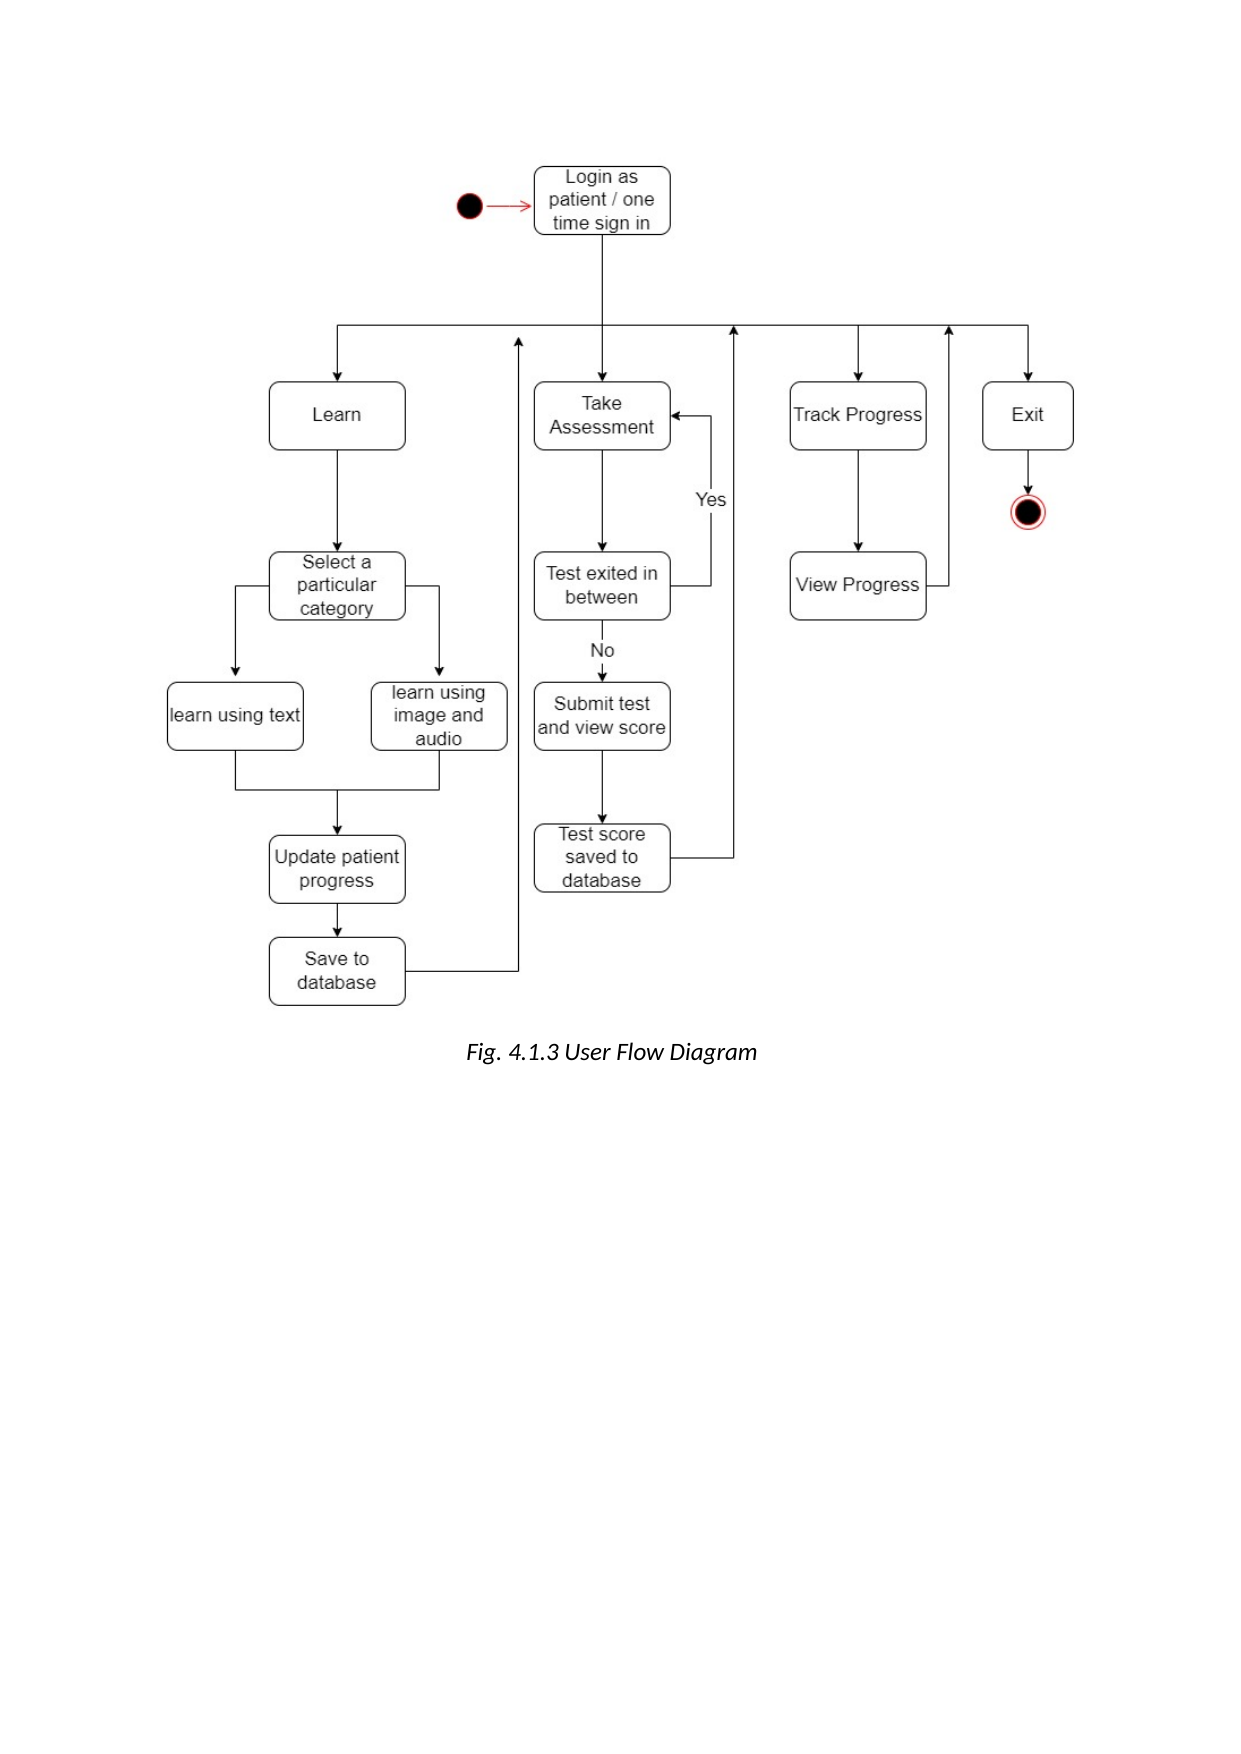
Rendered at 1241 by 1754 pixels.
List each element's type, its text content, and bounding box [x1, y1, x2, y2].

picture [150, 150, 1091, 1023]
text Fig. 4.1.3 User Flow Diagram [150, 1036, 1076, 1067]
